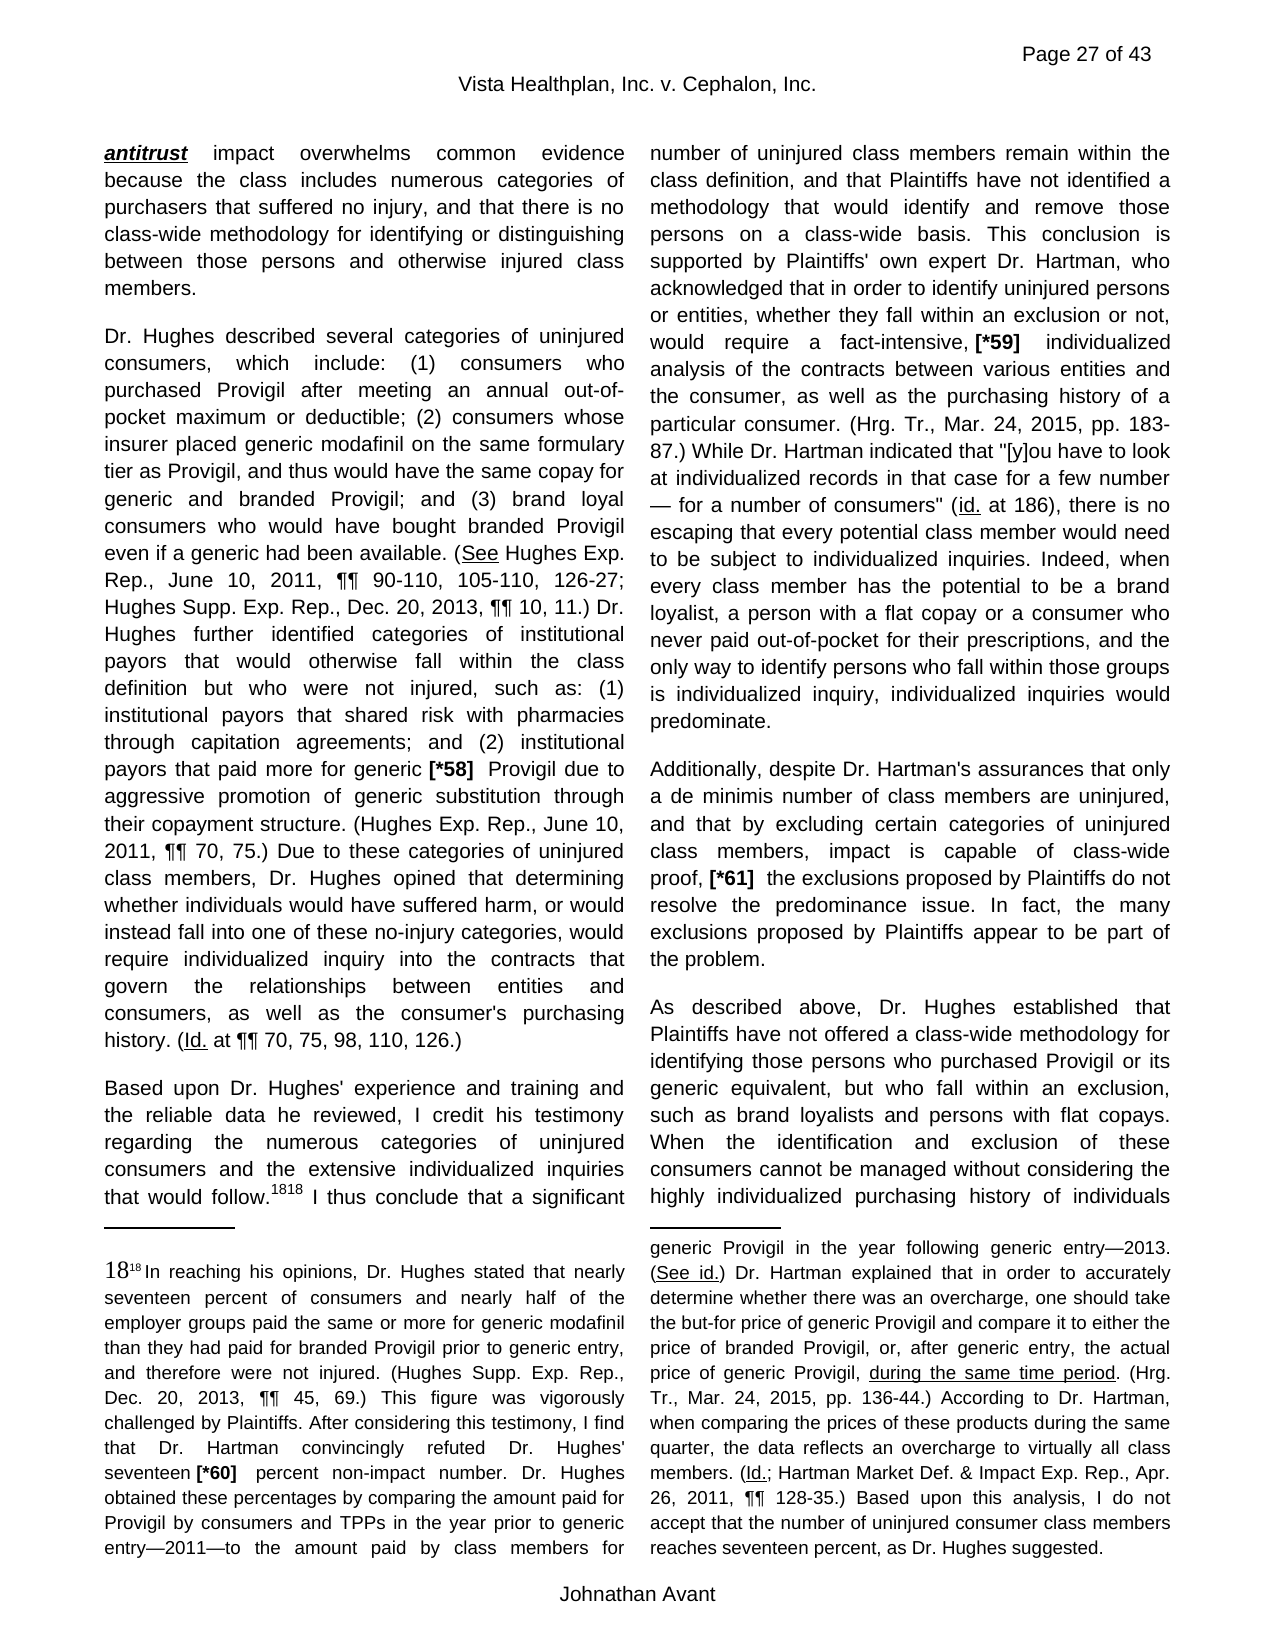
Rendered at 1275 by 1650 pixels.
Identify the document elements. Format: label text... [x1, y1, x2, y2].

text Dr. Hughes described several categories of uninjured consumers, which include: (1) consumers who purchased Provigil after meeting an annual out-of-pocket maximum or deductible; (2) consumers whose insurer placed generic modafinil on the same formulary tier as Provigil, and thus would have the same copay for generic and branded Provigil; and (3) brand loyal consumers who would have bought branded Provigil even if a generic had been available. (See Hughes Exp. Rep., June 10, 2011, ¶¶ 90-110, 105-110, 126-27; Hughes Supp. Exp. Rep., Dec. 20, 2013, ¶¶ 10, 11.) Dr. Hughes further identified categories of institutional payors that would otherwise fall within the class definition but who were not injured, such as: (1) institutional payors that shared risk with pharmacies through capitation agreements; and (2) institutional payors that paid more for generic [*58] Provigil due to aggressive promotion of generic substitution through their copayment structure. (Hughes Exp. Rep., June 10, 2011, ¶¶ 70, 75.) Due to these categories of uninjured class members, Dr. Hughes opined that determining whether individuals would have suffered harm, or would instead fall into one of these no-injury categories, would require individualized inquiry into the contracts that govern the relationships between entities and consumers, as well as the consumer's purchasing history. (Id. at ¶¶ 70, 75, 98, 110, 126.) [104, 321, 625, 1052]
text Additionally, despite Dr. Hartman's assurances that only a de minimis number of class members are uninjured, and that by excluding certain categories of uninjured class members, impact is capable of class-wide proof, [*61] the exclusions proposed by Plaintiffs do not resolve the predominance issue. In fact, the many exclusions proposed by Plaintiffs appear to be part of the problem. [650, 754, 1171, 971]
text Based upon Dr. Hughes' experience and training and the reliable data he reviewed, I credit his testimony regarding the numerous categories of uninjured consumers and the extensive individualized inquiries that would follow.18 I thus conclude that a significant number of uninjured class members remain within the class definition, and that Plaintiffs have not identified a methodology that would identify and remove those persons on a class-wide basis. This conclusion is supported by Plaintiffs' own expert Dr. Hartman, who acknowledged that in order to identify uninjured persons or entities, whether they fall within an exclusion or not, would require a fact-intensive, [*59] individualized analysis of the contracts between various entities and the consumer, as well as the purchasing history of a particular consumer. (Hrg. Tr., Mar. 24, 2015, pp. 183-87.) While Dr. Hartman indicated that "[y]ou have to look at individualized records in that case for a few number — for a number of consumers" (id. at 186), there is no escaping that every potential class member would need to be subject to individualized inquiries. Indeed, when every class member has the potential to be a brand loyalist, a person with a flat copay or a consumer who never paid out-of-pocket for their prescriptions, and the only way to identify persons who fall within those groups is individualized inquiry, individualized inquiries would predominate. [650, 137, 1171, 733]
